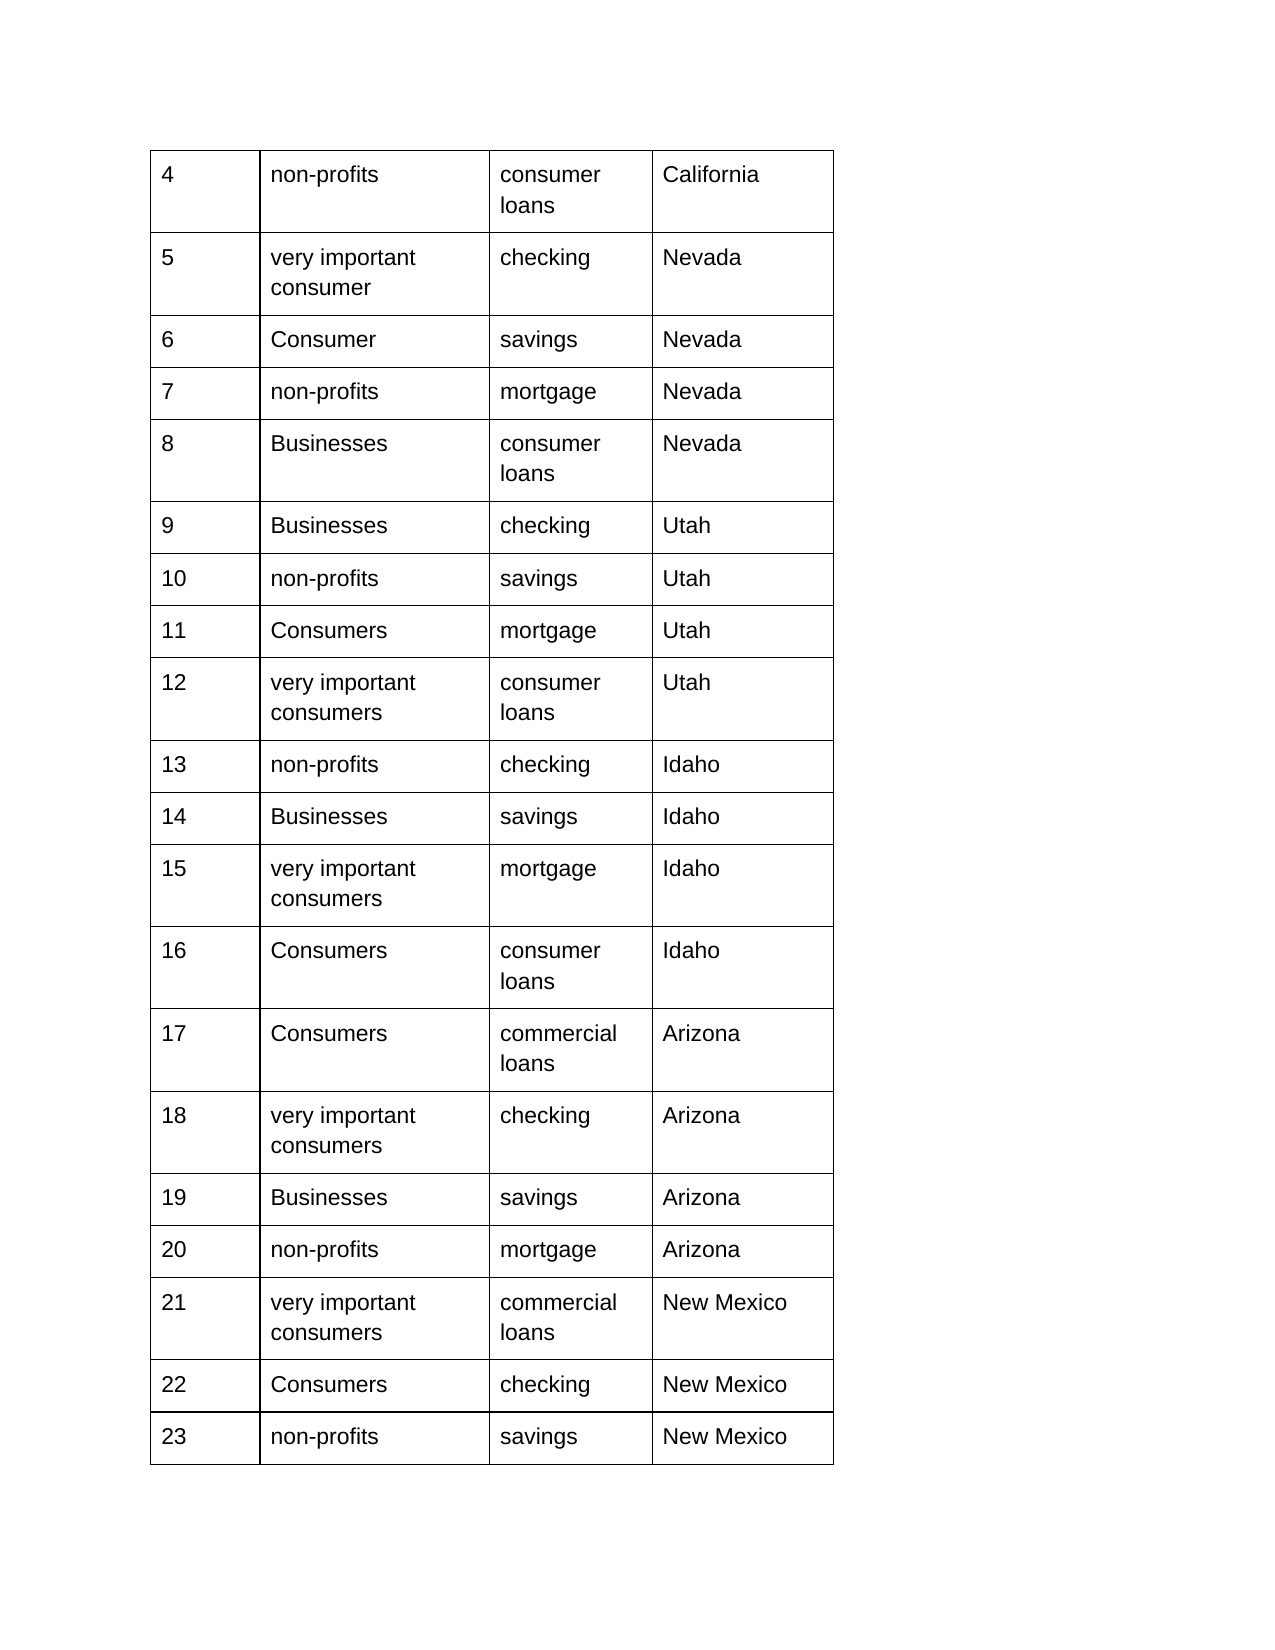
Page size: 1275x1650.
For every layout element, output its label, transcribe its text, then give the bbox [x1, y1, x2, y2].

table_cell 17 [151, 1009, 259, 1091]
table_cell Nevada [653, 316, 833, 367]
table_cell Arizona [653, 1009, 833, 1091]
table_cell Idaho [653, 845, 833, 926]
table_cell 14 [151, 793, 259, 844]
table_cell Idaho [653, 927, 833, 1008]
table_cell savings [490, 793, 652, 844]
table_cell 8 [151, 420, 259, 501]
table_cell mortgage [490, 606, 652, 657]
table_cell checking [490, 1092, 652, 1173]
table_cell 20 [151, 1226, 259, 1277]
table_cell Businesses [261, 793, 489, 844]
table_cell non-profits [261, 368, 489, 419]
table_cell non-profits [261, 741, 489, 792]
table_cell Nevada [653, 233, 833, 314]
table_cell 4 [151, 151, 259, 232]
table_cell checking [490, 1360, 652, 1411]
table_cell Nevada [653, 420, 833, 501]
table_cell non-profits [261, 151, 489, 232]
table_cell California [653, 151, 833, 232]
table_cell mortgage [490, 1226, 652, 1277]
table_cell Businesses [261, 420, 489, 501]
table_cell 6 [151, 316, 259, 367]
table_cell checking [490, 233, 652, 314]
table_cell mortgage [490, 845, 652, 926]
table_cell very important consumers [261, 658, 489, 739]
table_cell very important consumers [261, 1092, 489, 1173]
table_cell Arizona [653, 1226, 833, 1277]
table_cell Arizona [653, 1092, 833, 1173]
table_cell 15 [151, 845, 259, 926]
table_cell Consumers [261, 1009, 489, 1091]
table_cell commercial loans [490, 1278, 652, 1359]
table_cell savings [490, 1413, 652, 1463]
table_cell 18 [151, 1092, 259, 1173]
table_cell Businesses [261, 502, 489, 553]
table_cell 10 [151, 554, 259, 605]
table_cell consumer loans [490, 658, 652, 739]
table_cell 16 [151, 927, 259, 1008]
table_cell New Mexico [653, 1360, 833, 1411]
table_cell Nevada [653, 368, 833, 419]
table_cell very important consumers [261, 1278, 489, 1359]
table_cell Idaho [653, 793, 833, 844]
table_cell consumer loans [490, 151, 652, 232]
table_cell commercial loans [490, 1009, 652, 1091]
table_cell Businesses [261, 1174, 489, 1225]
table_cell Utah [653, 606, 833, 657]
table_cell 21 [151, 1278, 259, 1359]
table_cell Consumers [261, 927, 489, 1008]
table_cell 11 [151, 606, 259, 657]
table_cell checking [490, 502, 652, 553]
table_cell 19 [151, 1174, 259, 1225]
table_cell Utah [653, 658, 833, 739]
table_cell consumer loans [490, 927, 652, 1008]
table_cell consumer loans [490, 420, 652, 501]
table_cell Utah [653, 502, 833, 553]
table_cell non-profits [261, 1413, 489, 1463]
table_cell 7 [151, 368, 259, 419]
table_cell non-profits [261, 554, 489, 605]
table_cell New Mexico [653, 1278, 833, 1359]
table_cell New Mexico [653, 1413, 833, 1463]
table_cell 9 [151, 502, 259, 553]
table_cell 22 [151, 1360, 259, 1411]
table_cell Utah [653, 554, 833, 605]
table_cell savings [490, 554, 652, 605]
table_cell Consumer [261, 316, 489, 367]
table_cell 23 [151, 1413, 259, 1463]
table_cell 13 [151, 741, 259, 792]
table_cell Idaho [653, 741, 833, 792]
table_cell mortgage [490, 368, 652, 419]
table_cell savings [490, 316, 652, 367]
table_cell Consumers [261, 606, 489, 657]
table_cell non-profits [261, 1226, 489, 1277]
table_cell very important consumers [261, 845, 489, 926]
table_cell Arizona [653, 1174, 833, 1225]
table_cell Consumers [261, 1360, 489, 1411]
table_cell very important consumer [261, 233, 489, 314]
table_cell checking [490, 741, 652, 792]
table_cell 5 [151, 233, 259, 314]
table_cell savings [490, 1174, 652, 1225]
table_cell 12 [151, 658, 259, 739]
